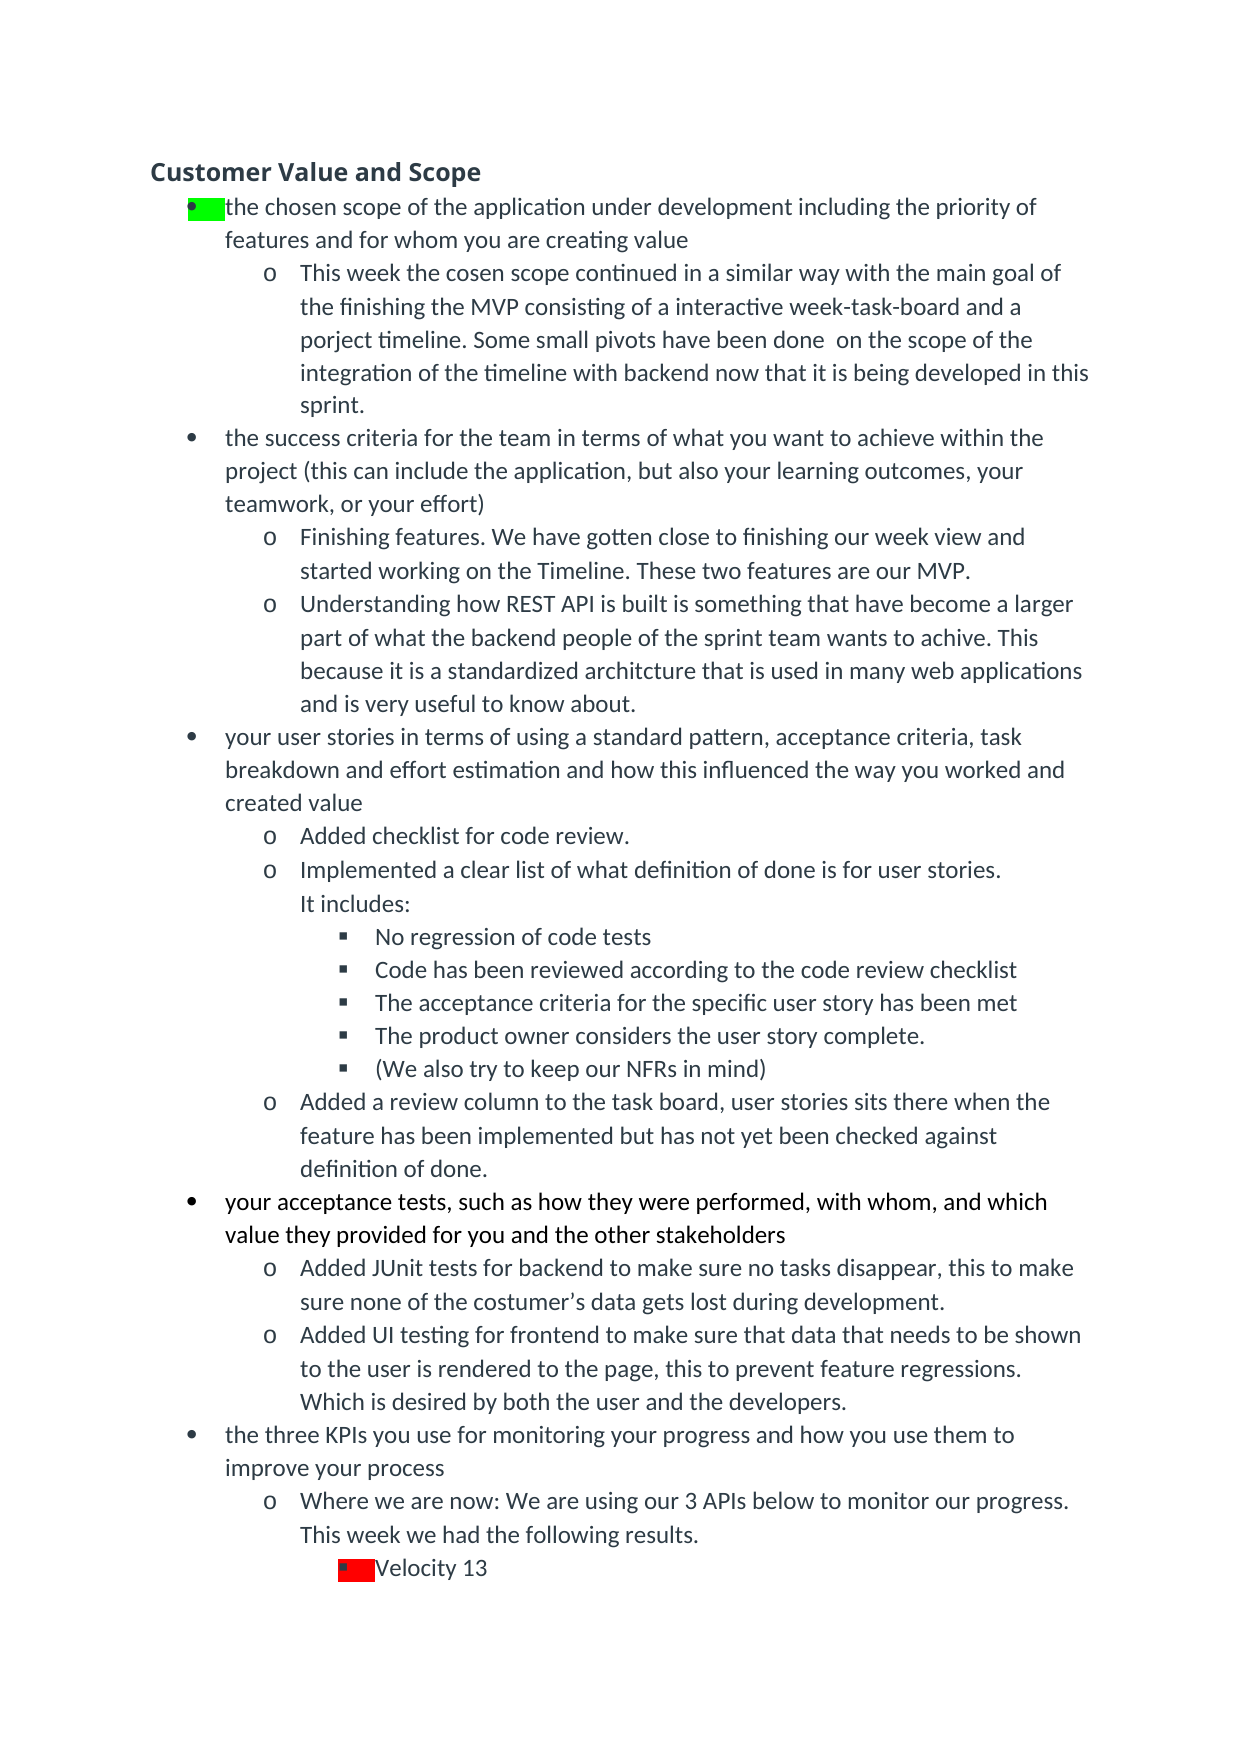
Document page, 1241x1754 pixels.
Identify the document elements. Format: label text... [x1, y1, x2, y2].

list The acceptance criteria for the specific user story has been met [337, 987, 1090, 1018]
list No regression of code tests [337, 921, 1090, 952]
list This week the cosen scope continued in a similar way with the main goal of the finishing the MVP consisting of a interactive week-task-board and a porject timeline. Some small pivots have been done on the scope of the integration of the timeline with backend now that it is being developed in this sprint. [262, 257, 1090, 420]
list The product owner considers the user story complete. [337, 1020, 1090, 1051]
list Velocity 13 [337, 1552, 1090, 1582]
list the chosen scope of the application under development including the priority of features and for whom you are creating value [187, 191, 1090, 254]
list Where we are now: We are using our 3 APIs below to monitor our progress. This week we had the following results. [262, 1485, 1090, 1549]
list Finishing features. We have gotten close to finishing our week view and started working on the Timeline. These two features are our MVP. [262, 521, 1090, 586]
list the success criteria for the team in terms of what you want to achieve within the project (this can include the application, but also your learning outcomes, your teamwork, or your effort) [187, 423, 1090, 519]
list your user stories in terms of using a standard pattern, acceptance criteria, task breakdown and effort estimation and how this influenced the way you worked and created value [187, 721, 1090, 818]
list Code has been reviewed according to the code review checklist [337, 954, 1090, 985]
list (We also try to keep our NFRs in mind) [337, 1053, 1090, 1084]
list Added checklist for code review. [262, 820, 1090, 852]
list Understanding how REST API is built is something that have become a larger part of what the backend people of the sprint team wants to achive. This because it is a standardized architcture that is used in many web applications and is very useful to know about. [262, 588, 1090, 719]
list Implemented a clear list of what definition of done is for user stories. It includes: [262, 854, 1090, 919]
list Added JUnit tests for backend to make sure no tasks disappear, this to make sure none of the costumer’s data gets lost during development. [262, 1252, 1090, 1317]
list Added a review column to the task board, user stories sits there when the feature has been implemented but has not yet been checked against definition of done. [262, 1086, 1090, 1184]
list your acceptance tests, such as how they were performed, with whom, and which value they provided for you and the other stakeholders [187, 1186, 1090, 1249]
list the three KPIs you use for monitoring your progress and how you use them to improve your process [187, 1419, 1090, 1482]
list Added UI testing for frontend to make sure that data that needs to be shown to the user is rendered to the page, this to prevent feature regressions. Which is desired by both the user and the developers. [262, 1319, 1090, 1417]
subtitle Customer Value and Scope [150, 154, 1090, 188]
